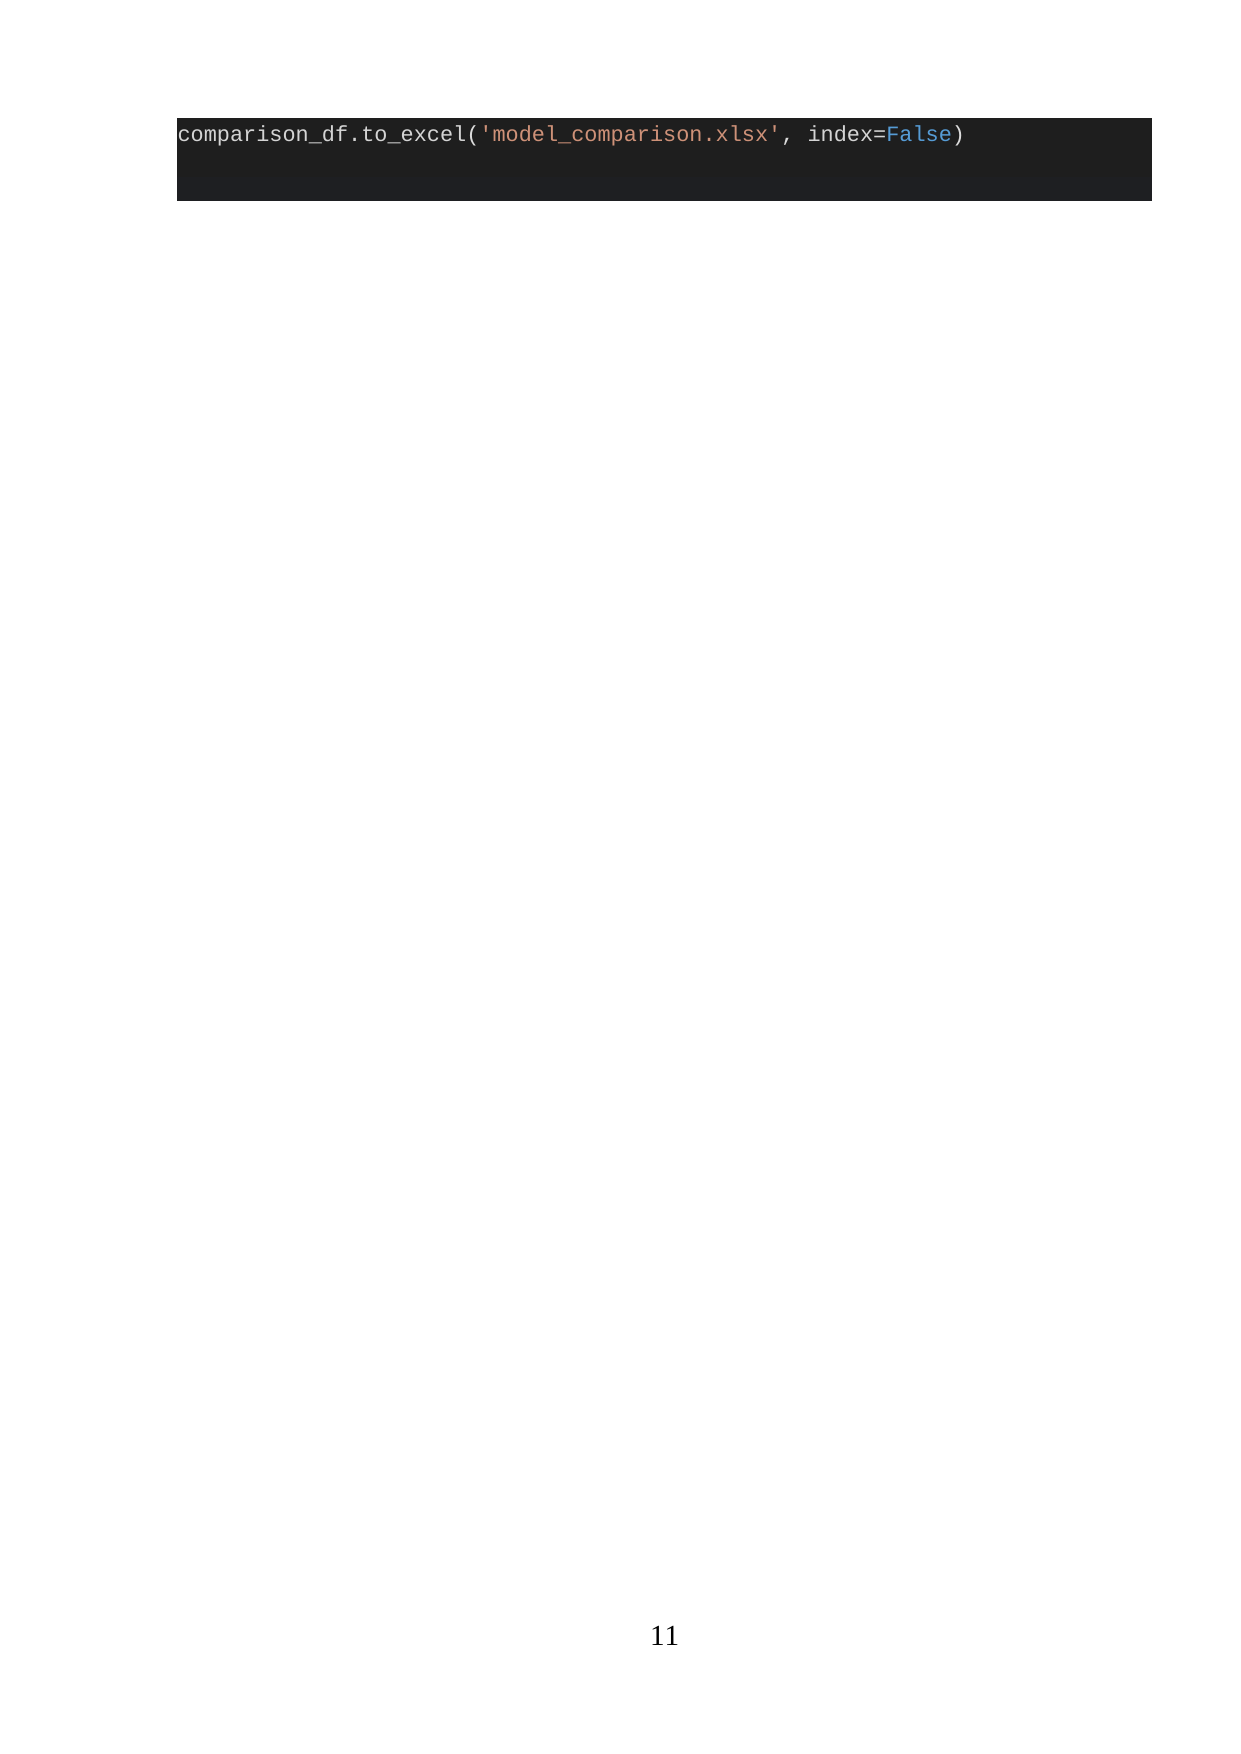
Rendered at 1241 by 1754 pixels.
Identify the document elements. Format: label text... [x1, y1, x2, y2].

text comparison_df.to_excel('model_comparison.xlsx', index=False) [177, 118, 1152, 148]
